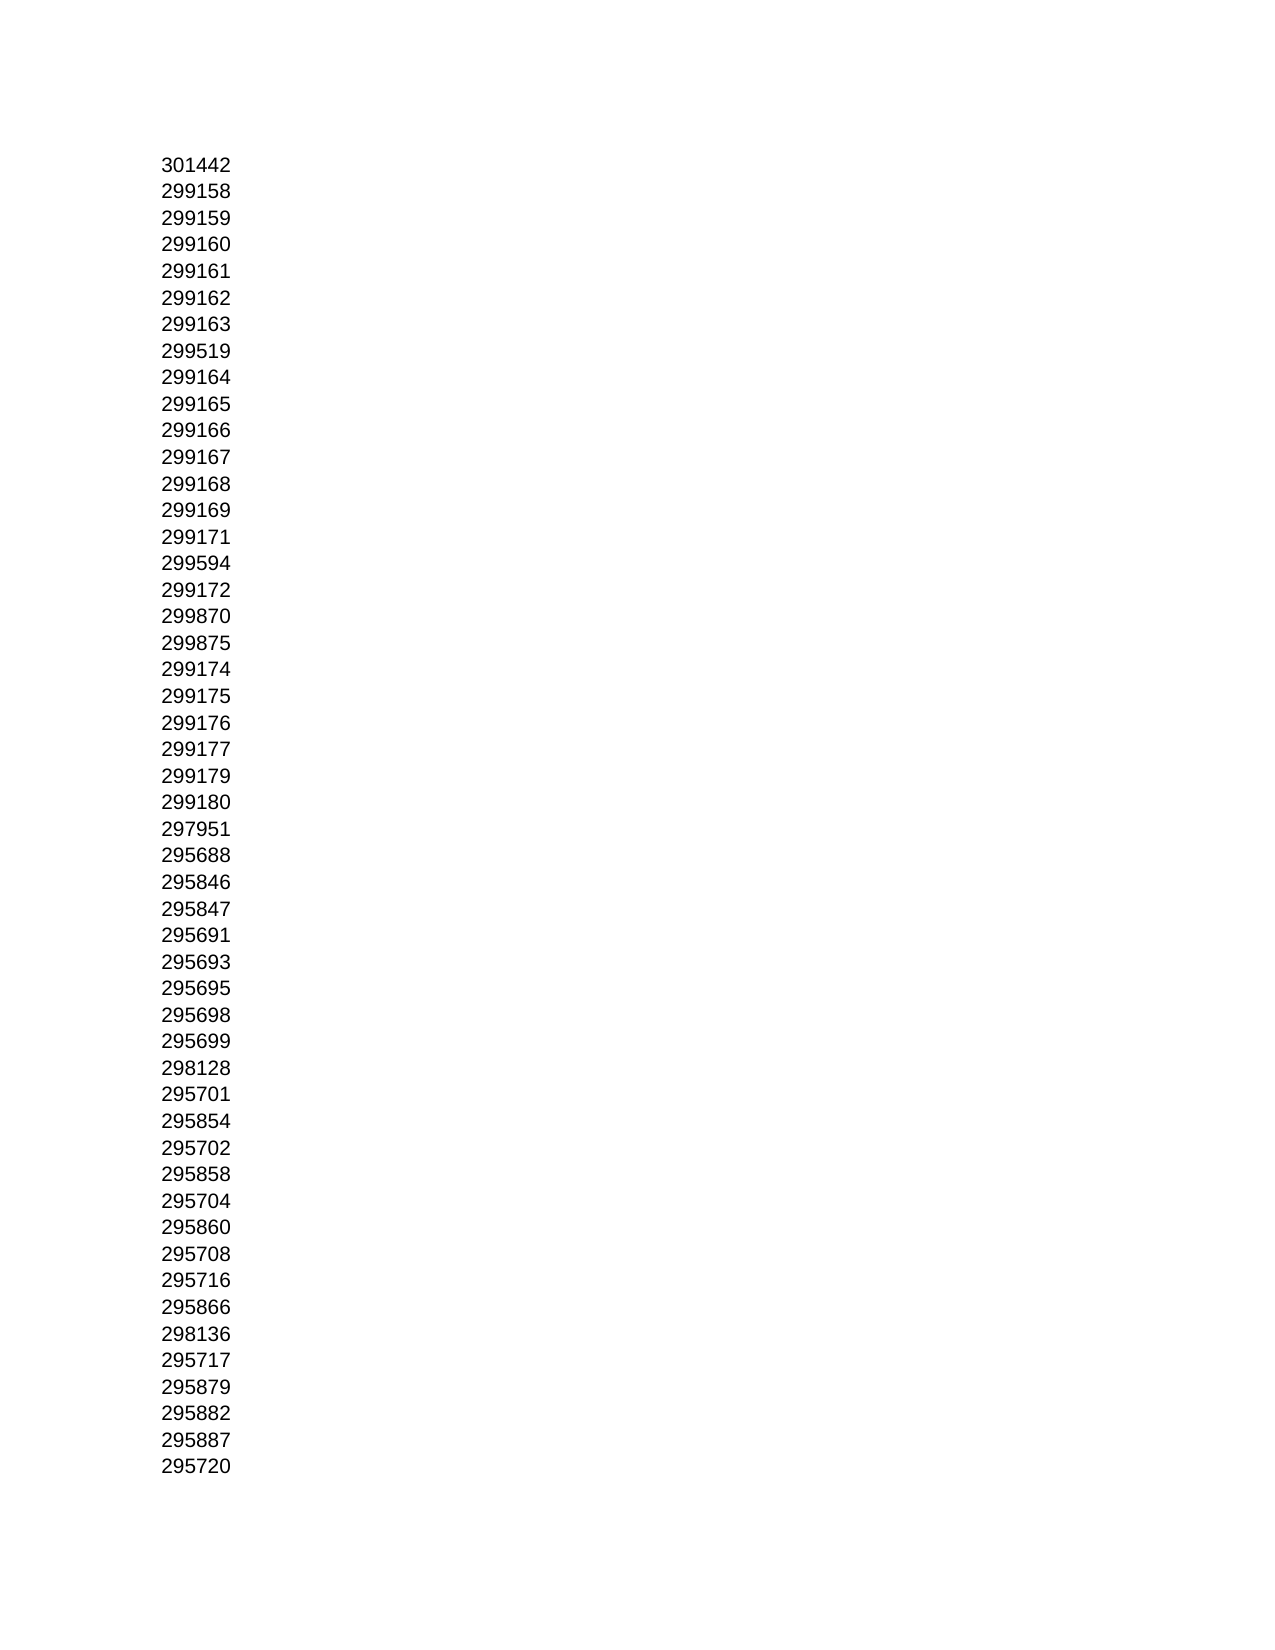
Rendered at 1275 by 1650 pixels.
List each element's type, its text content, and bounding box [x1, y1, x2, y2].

table_cell 299875 [150, 628, 250, 655]
table_cell 299174 [150, 655, 250, 681]
table_cell 299168 [150, 469, 250, 495]
table_cell 299161 [150, 256, 250, 283]
table_cell 299169 [150, 495, 250, 522]
table_cell 299176 [150, 708, 250, 734]
table_cell 295858 [150, 1159, 250, 1186]
table_cell 295702 [150, 1133, 250, 1159]
table_cell 299175 [150, 681, 250, 708]
table_cell 299160 [150, 230, 250, 256]
table_cell 295866 [150, 1292, 250, 1319]
table_cell 295879 [150, 1372, 250, 1398]
table_cell 295701 [150, 1080, 250, 1106]
table_cell 299167 [150, 442, 250, 469]
table_cell 299519 [150, 336, 250, 362]
table_cell 295704 [150, 1186, 250, 1212]
table_cell 295887 [150, 1425, 250, 1452]
table_cell 299177 [150, 734, 250, 761]
table_cell 299172 [150, 575, 250, 602]
table_cell 299166 [150, 416, 250, 442]
table_cell 295717 [150, 1345, 250, 1372]
table_cell 295882 [150, 1399, 250, 1425]
table_cell 299171 [150, 522, 250, 548]
table_cell 298136 [150, 1319, 250, 1345]
table_cell 295699 [150, 1027, 250, 1053]
table_cell 295688 [150, 841, 250, 867]
table_cell 295720 [150, 1452, 250, 1478]
table_cell 299165 [150, 389, 250, 416]
table_cell 295695 [150, 974, 250, 1000]
table_cell 299164 [150, 363, 250, 389]
table_cell 295716 [150, 1266, 250, 1292]
table_cell 295846 [150, 867, 250, 894]
table_cell 295854 [150, 1106, 250, 1133]
table_cell 299594 [150, 549, 250, 575]
table_cell 299158 [150, 177, 250, 203]
table_cell 301442 [150, 150, 250, 177]
table_cell 299163 [150, 309, 250, 336]
table_cell 295847 [150, 894, 250, 920]
table_cell 295698 [150, 1000, 250, 1027]
table_cell 295691 [150, 920, 250, 947]
table_cell 295693 [150, 947, 250, 973]
table_cell 295708 [150, 1239, 250, 1266]
table_cell 299179 [150, 761, 250, 787]
table_cell 297951 [150, 814, 250, 841]
table_cell 299870 [150, 602, 250, 628]
table_cell 295860 [150, 1213, 250, 1239]
table_cell 298128 [150, 1053, 250, 1080]
table_cell 299162 [150, 283, 250, 309]
table_cell 299159 [150, 203, 250, 230]
table_cell 299180 [150, 788, 250, 814]
